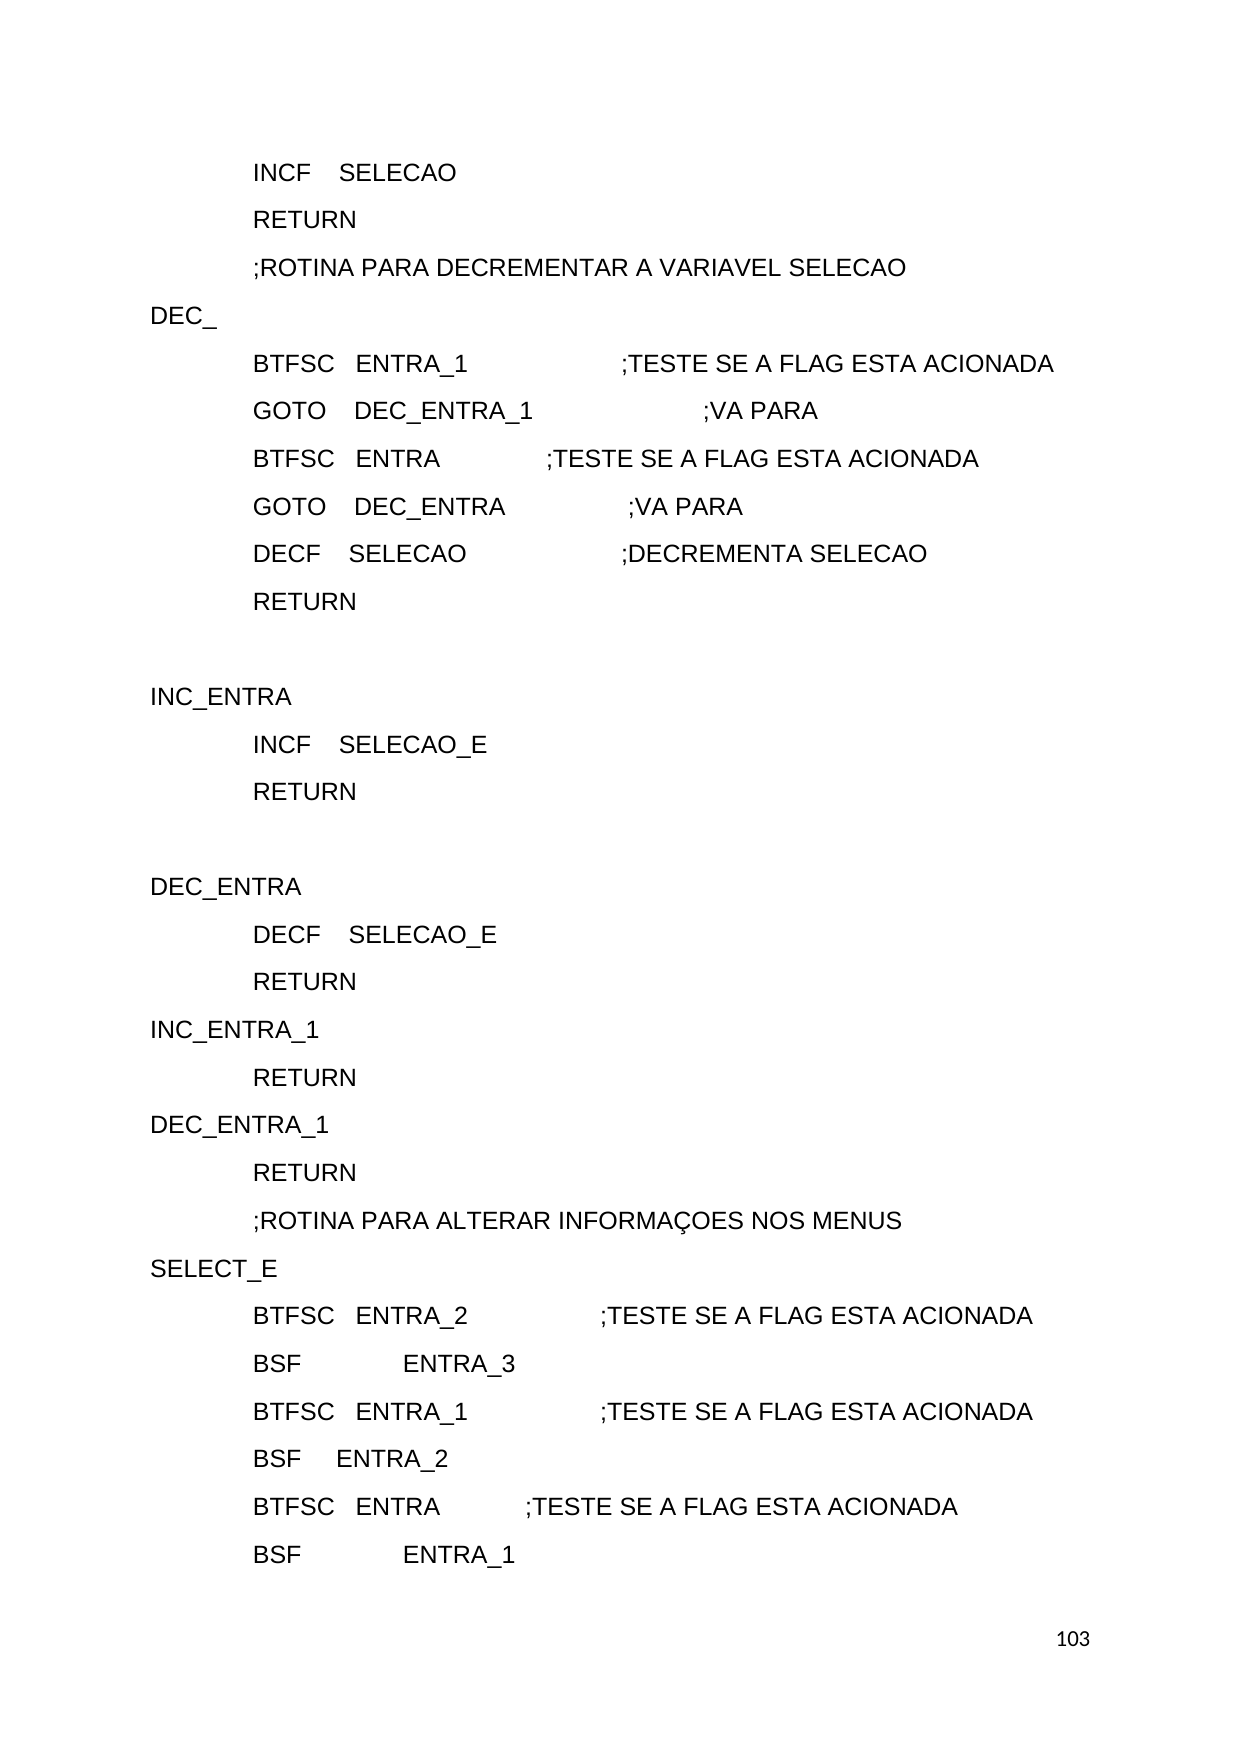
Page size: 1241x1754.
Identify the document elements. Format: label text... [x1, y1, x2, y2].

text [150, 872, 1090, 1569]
text GOTO DEC_ENTRA ;VA PARA [150, 492, 1090, 521]
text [150, 349, 1090, 377]
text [150, 444, 1090, 473]
text GOTO DEC_ENTRA_1 ;VA PARA [150, 396, 1090, 425]
text RETURN [150, 587, 1090, 616]
text DECF SELECAO ;DECREMENTA SELECAO [150, 539, 1090, 568]
text RETURN [150, 206, 1090, 234]
text DEC_ [150, 301, 1090, 330]
text INCF SELECAO_E [150, 729, 1090, 758]
text ;ROTINA PARA DECREMENTAR A VARIAVEL SELECAO [150, 253, 1090, 282]
text RETURN [150, 777, 1090, 806]
text INC_ENTRA [150, 682, 1090, 711]
text INCF SELECAO [150, 158, 1090, 187]
